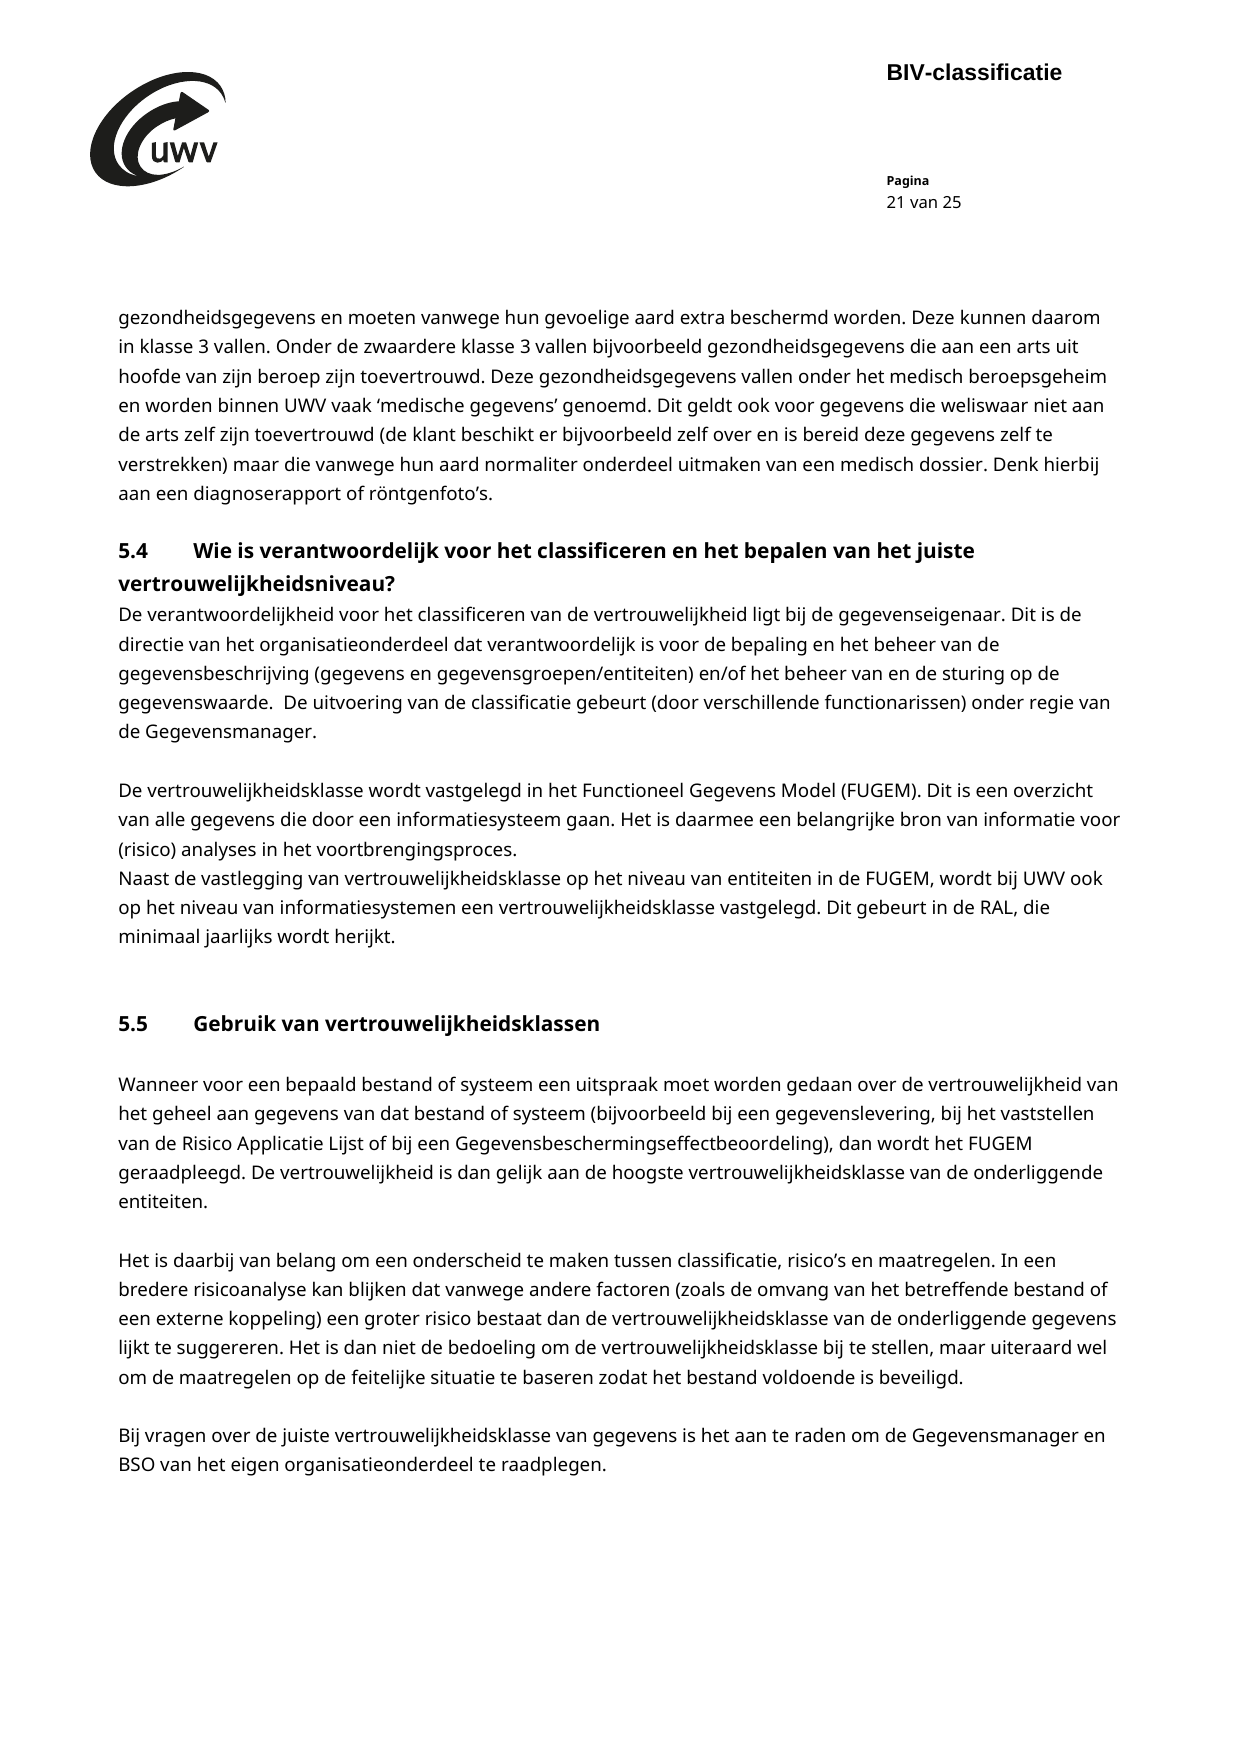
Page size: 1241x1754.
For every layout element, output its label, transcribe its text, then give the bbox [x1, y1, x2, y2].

text De vertrouwelijkheidsklasse wordt vastgelegd in het Functioneel Gegevens Model (FUGEM). Dit is een overzicht van alle gegevens die door een informatiesysteem gaan. Het is daarmee een belangrijke bron van informatie voor (risico) analyses in het voortbrengingsproces. [118, 777, 1122, 861]
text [118, 304, 1122, 506]
text Het is daarbij van belang om een onderscheid te maken tussen classificatie, risico’s en maatregelen. In een bredere risicoanalyse kan blijken dat vanwege andere factoren (zoals de omvang van het betreffende bestand of een externe koppeling) een groter risico bestaat dan de vertrouwelijkheidsklasse van de onderliggende gegevens lijkt te suggereren. Het is dan niet de bedoeling om de vertrouwelijkheidsklasse bij te stellen, maar uiteraard wel om de maatregelen op de feitelijke situatie te baseren zodat het bestand voldoende is beveiligd. [118, 1247, 1122, 1389]
text De verantwoordelijkheid voor het classificeren van de vertrouwelijkheid ligt bij de gegevenseigenaar. Dit is de directie van het organisatieonderdeel dat verantwoordelijk is voor de bepaling en het beheer van de gegevensbeschrijving (gegevens en gegevensgroepen/entiteiten) en/of het beheer van en de sturing op de gegevenswaarde. De uitvoering van de classificatie gebeurt (door verschillende functionarissen) onder regie van de Gegevensmanager. [118, 602, 1122, 744]
text Gebruik van vertrouwelijkheidsklassen [118, 1009, 1122, 1038]
text Wie is verantwoordelijk voor het classificeren en het bepalen van het juiste vertrouwelijkheidsniveau? [118, 537, 1122, 598]
text Naast de vastlegging van vertrouwelijkheidsklasse op het niveau van entiteiten in de FUGEM, wordt bij UWV ook op het niveau van informatiesystemen een vertrouwelijkheidsklasse vastgelegd. Dit gebeurt in de RAL, die minimaal jaarlijks wordt herijkt. [118, 865, 1122, 949]
text Bij vragen over de juiste vertrouwelijkheidsklasse van gegevens is het aan te raden om de Gegevensmanager en BSO van het eigen organisatieonderdeel te raadplegen. [118, 1422, 1122, 1477]
text Wanneer voor een bepaald bestand of systeem een uitspraak moet worden gedaan over de vertrouwelijkheid van het geheel aan gegevens van dat bestand of systeem (bijvoorbeeld bij een gegevenslevering, bij het vaststellen van de Risico Applicatie Lijst of bij een Gegevensbeschermingseffectbeoordeling), dan wordt het FUGEM geraadpleegd. De vertrouwelijkheid is dan gelijk aan de hoogste vertrouwelijkheidsklasse van de onderliggende entiteiten. [118, 1071, 1122, 1214]
